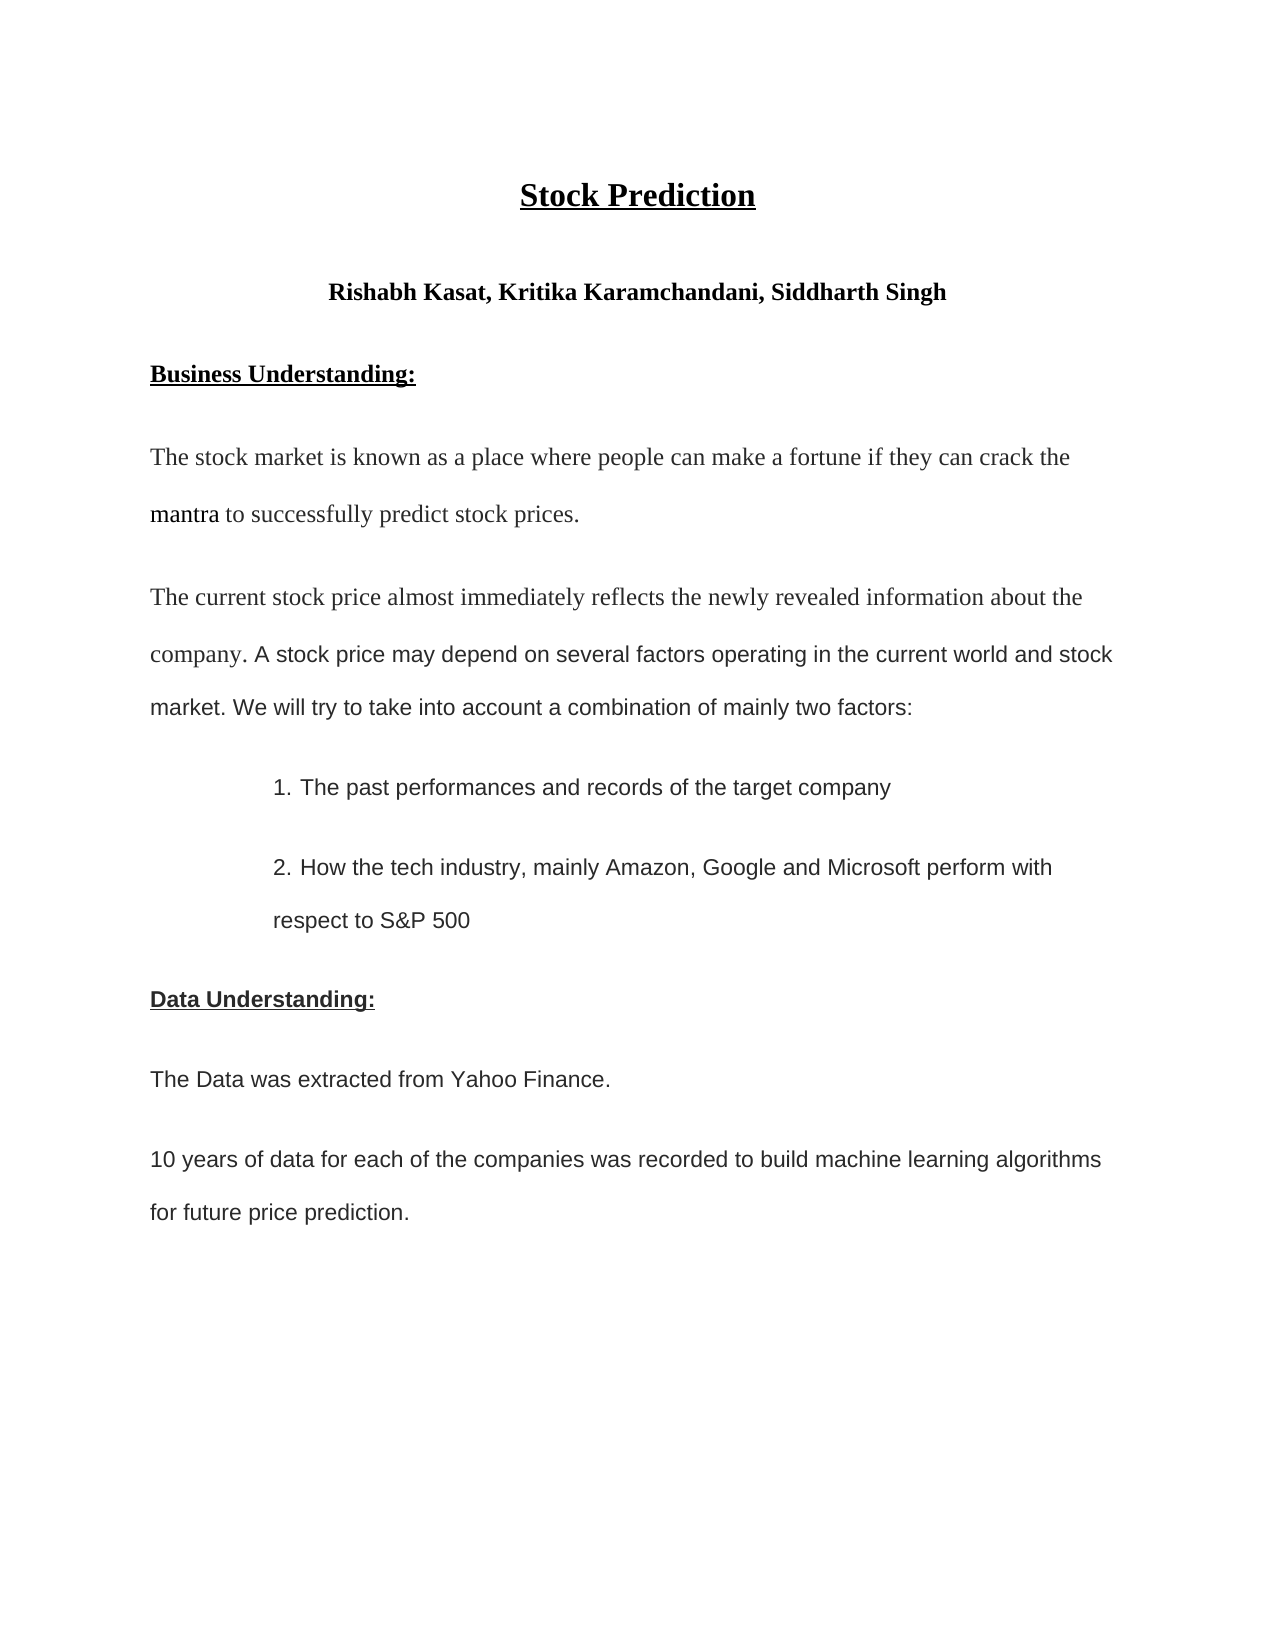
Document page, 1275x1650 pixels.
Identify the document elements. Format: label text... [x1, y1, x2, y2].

text The Data was extracted from Yahoo Finance. [150, 1066, 1125, 1092]
text Data Understanding: [150, 986, 1125, 1013]
text The stock market is known as a place where people can make a fortune if they can crack the mantra to successfully predict stock prices. [150, 442, 1125, 528]
text 10 years of data for each of the companies was recorded to build machine learning algorithms for future price prediction. [150, 1146, 1125, 1225]
text The current stock price almost immediately reflects the newly revealed information about the company. A stock price may depend on several factors operating in the current world and stock market. We will try to take into account a combination of mainly two factors: [150, 582, 1125, 721]
text Business Understanding: [150, 359, 1125, 388]
text 1. The past performances and records of the target company [273, 774, 1125, 800]
text 2. How the tech industry, mainly Amazon, Google and Microsoft perform with respect to S&P 500 [273, 854, 1125, 933]
text Stock Prediction [150, 175, 1125, 213]
text Rishabh Kasat, Kritika Karamchandani, Siddharth Singh [150, 277, 1125, 305]
